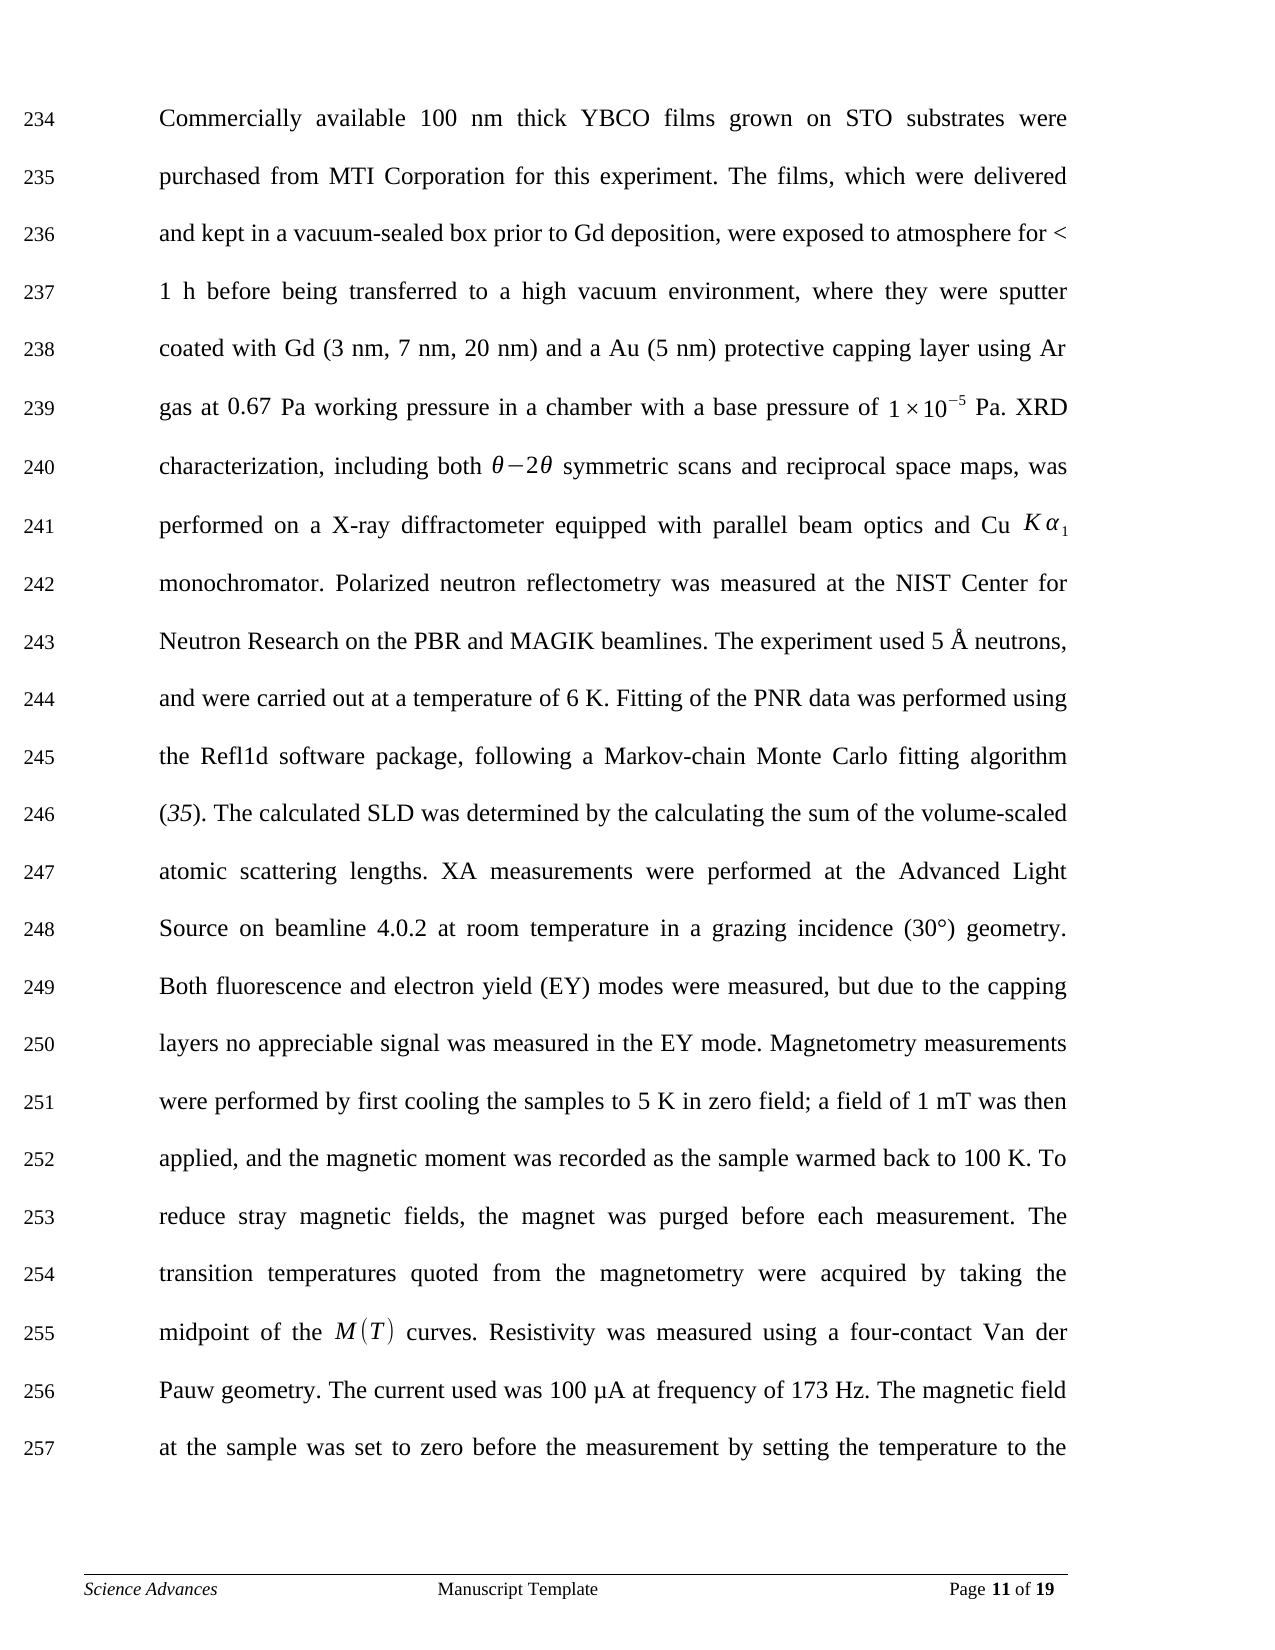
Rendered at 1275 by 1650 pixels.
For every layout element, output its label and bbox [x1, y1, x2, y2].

text [159, 103, 1068, 1461]
